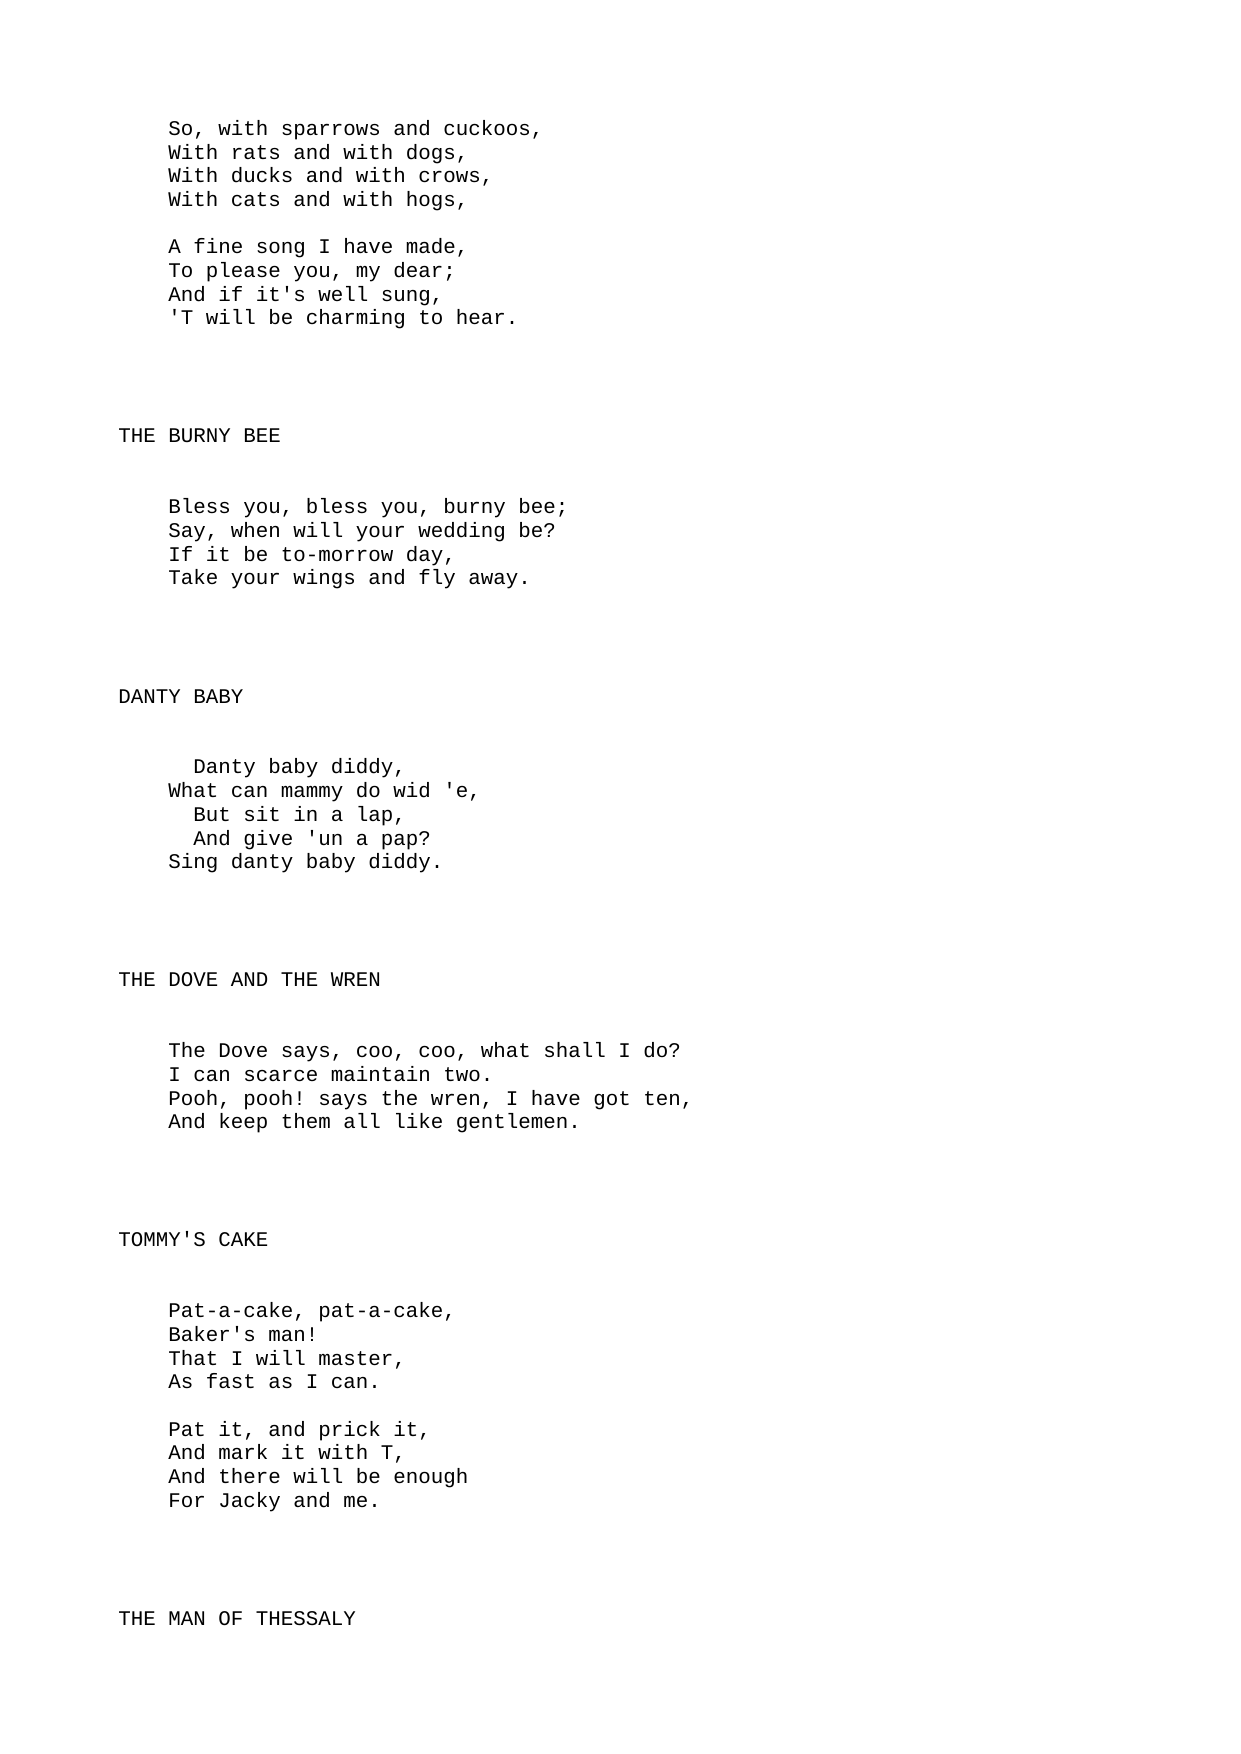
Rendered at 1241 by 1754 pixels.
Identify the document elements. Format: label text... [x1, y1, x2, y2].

text Say, when will your wedding be? [118, 520, 1122, 544]
text Take your wings and fly away. [118, 567, 1122, 591]
text Danty baby diddy, [118, 757, 1122, 780]
text 'T will be charming to hear. [118, 307, 1122, 331]
text What can mammy do wid 'e, [118, 780, 1122, 804]
text With ducks and with crows, [118, 165, 1122, 189]
text That I will master, [118, 1348, 1122, 1371]
text Baker's man! [118, 1324, 1122, 1348]
text Bless you, bless you, burny bee; [118, 496, 1122, 520]
text THE BURNY BEE [118, 426, 1122, 449]
text With cats and with hogs, [118, 189, 1122, 213]
text DANTY BABY [118, 686, 1122, 709]
text With rats and with dogs, [118, 142, 1122, 165]
text So, with sparrows and cuckoos, [118, 118, 1122, 142]
text THE MAN OF THESSALY [118, 1608, 1122, 1631]
text Sing danty baby diddy. [118, 851, 1122, 875]
text And keep them all like gentlemen. [118, 1111, 1122, 1135]
text THE DOVE AND THE WREN [118, 969, 1122, 993]
text Pat it, and prick it, [118, 1419, 1122, 1442]
text But sit in a lap, [118, 804, 1122, 827]
text TOMMY'S CAKE [118, 1229, 1122, 1253]
text I can scarce maintain two. [118, 1064, 1122, 1088]
text A fine song I have made, [118, 236, 1122, 260]
text And there will be enough [118, 1466, 1122, 1489]
text Pat-a-cake, pat-a-cake, [118, 1300, 1122, 1324]
text To please you, my dear; [118, 260, 1122, 284]
text If it be to-morrow day, [118, 544, 1122, 567]
text For Jacky and me. [118, 1489, 1122, 1513]
text And mark it with T, [118, 1442, 1122, 1466]
text Pooh, pooh! says the wren, I have got ten, [118, 1088, 1122, 1111]
text As fast as I can. [118, 1371, 1122, 1395]
text The Dove says, coo, coo, what shall I do? [118, 1040, 1122, 1064]
text And give 'un a pap? [118, 827, 1122, 851]
text And if it's well sung, [118, 284, 1122, 307]
